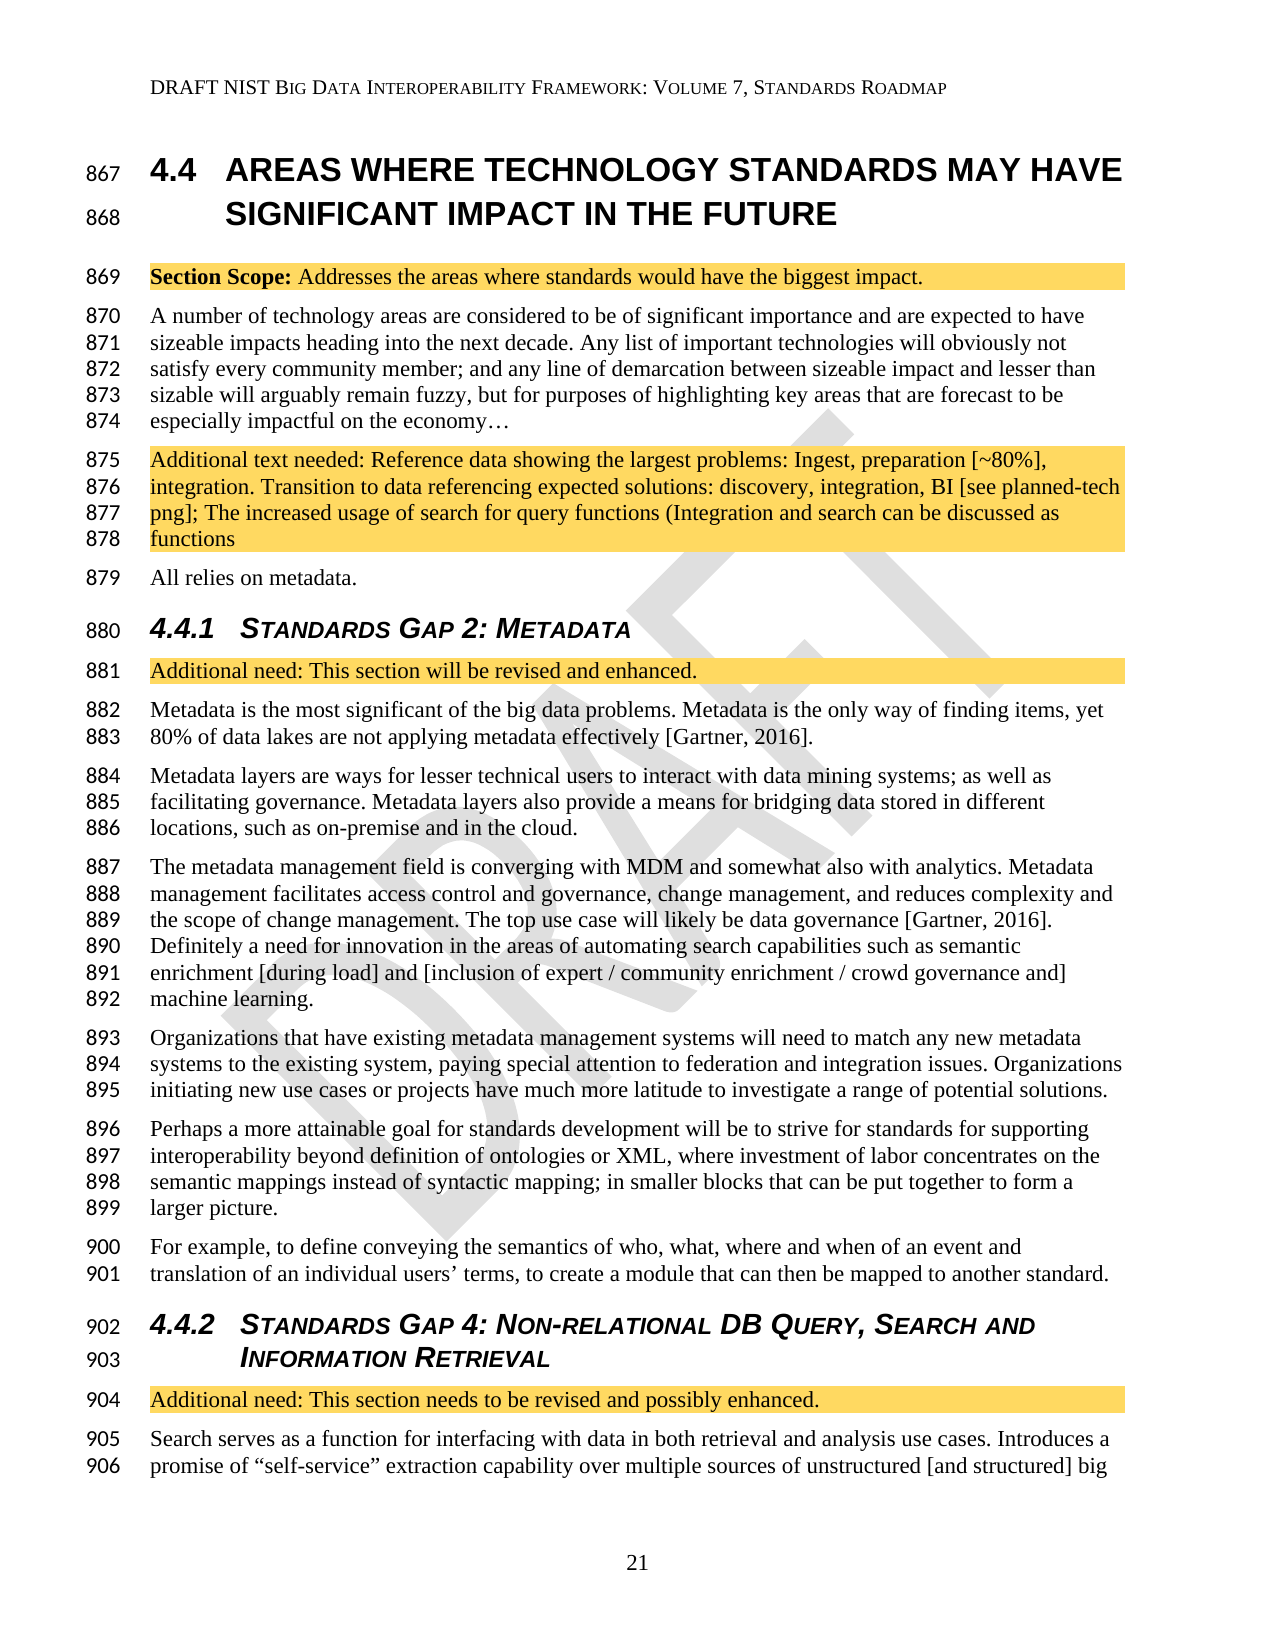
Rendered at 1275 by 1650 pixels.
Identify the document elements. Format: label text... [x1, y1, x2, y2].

text All relies on metadata. [150, 564, 1125, 591]
text A number of technology areas are considered to be of significant importance and are expected to have sizeable impacts heading into the next decade. Any list of important technologies will obviously not satisfy every community member; and any line of demarcation between sizeable impact and lesser than sizable will arguably remain fuzzy, but for purposes of highlighting key areas that are forecast to be especially impactful on the economy… [150, 302, 1125, 434]
text Metadata layers are ways for lesser technical users to interact with data mining systems; as well as facilitating governance. Metadata layers also provide a means for bridging data stored in different locations, such as on-premise and in the cloud. [150, 762, 1125, 841]
text The metadata management field is converging with MDM and somewhat also with analytics. Metadata management facilitates access control and governance, change management, and reduces complexity and the scope of change management. The top use case will likely be data governance [Gartner, 2016]. Definitely a need for innovation in the areas of automating search capabilities such as semantic enrichment [during load] and [inclusion of expert / community enrichment / crowd governance and] machine learning. [150, 853, 1125, 1011]
text Additional need: This section needs to be revised and possibly enhanced. [150, 1386, 1125, 1413]
subtitle Standards Gap 4: Non-relational DB Query, Search and Information Retrieval [150, 1307, 1125, 1374]
text Additional text needed: Reference data showing the largest problems: Ingest, preparation [~80%], integration. Transition to data referencing expected solutions: discovery, integration, BI [see planned-tech png]; The increased usage of search for query functions (Integration and search can be discussed as functions [150, 446, 1125, 552]
subtitle Areas where Technology Standards may have significant Impact in the Future [150, 150, 1125, 233]
text Additional need: This section will be revised and enhanced. [150, 658, 1125, 684]
text Metadata is the most significant of the big data problems. Metadata is the only way of finding items, yet 80% of data lakes are not applying metadata effectively [Gartner, 2016]. [150, 696, 1125, 749]
subtitle Standards Gap 2: Metadata [150, 612, 1125, 645]
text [150, 1425, 1125, 1478]
text Perhaps a more attainable goal for standards development will be to strive for standards for supporting interoperability beyond definition of ontologies or XML, where investment of labor concentrates on the semantic mappings instead of syntactic mapping; in smaller blocks that can be put together to form a larger picture. [150, 1115, 1125, 1221]
text For example, to define conveying the semantics of who, what, where and when of an event and translation of an individual users’ terms, to create a module that can then be mapped to another standard. [150, 1233, 1125, 1286]
text Organizations that have existing metadata management systems will need to match any new metadata systems to the existing system, paying special attention to federation and integration issues. Organizations initiating new use cases or projects have much more latitude to investigate a range of potential solutions. [150, 1024, 1125, 1103]
text Section Scope: Addresses the areas where standards would have the biggest impact. [150, 263, 1125, 290]
